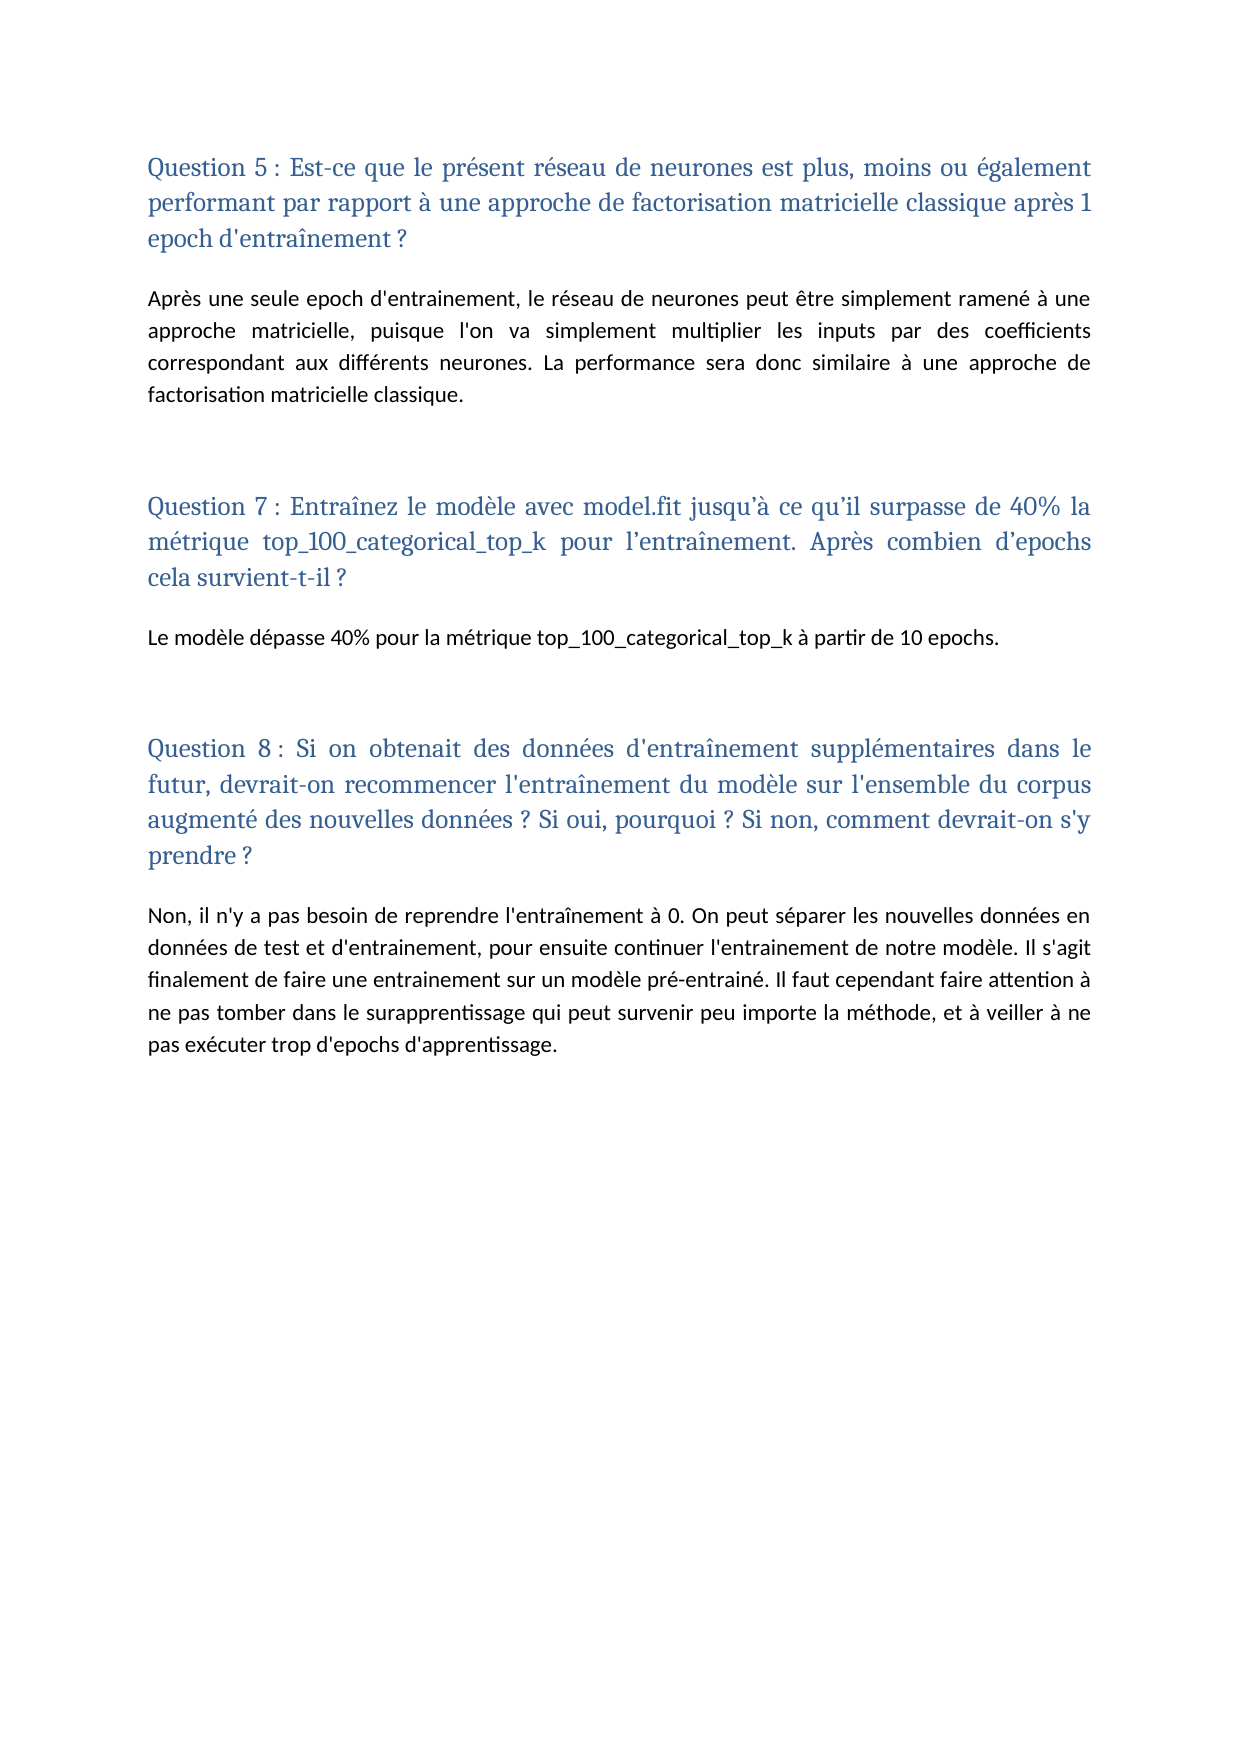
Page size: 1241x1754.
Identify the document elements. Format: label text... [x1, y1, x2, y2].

subtitle Question 7 : Entraînez le modèle avec model.fit jusqu’à ce qu’il surpasse de 40% la métrique top_100_categorical_top_k pour l’entraînement. Après combien d’epochs cela survient-t-il ? [148, 491, 1093, 593]
text Le modèle dépasse 40% pour la métrique top_100_categorical_top_k à partir de 10 epochs. [148, 623, 1093, 651]
text Non, il n'y a pas besoin de reprendre l'entraînement à 0. On peut séparer les nouvelles données en données de test et d'entrainement, pour ensuite continuer l'entrainement de notre modèle. Il s'agit finalement de faire une entrainement sur un modèle pré-entrainé. Il faut cependant faire attention à ne pas tomber dans le surapprentissage qui peut survenir peu importe la méthode, et à veiller à ne pas exécuter trop d'epochs d'apprentissage. [148, 901, 1093, 1058]
subtitle Question 8 : Si on obtenait des données d'entraînement supplémentaires dans le futur, devrait-on recommencer l'entraînement du modèle sur l'ensemble du corpus augmenté des nouvelles données ? Si oui, pourquoi ? Si non, comment devrait-on s'y prendre ? [148, 733, 1093, 871]
subtitle Question 5 : Est-ce que le présent réseau de neurones est plus, moins ou également performant par rapport à une approche de factorisation matricielle classique après 1 epoch d'entraînement ? [148, 152, 1093, 254]
text Après une seule epoch d'entrainement, le réseau de neurones peut être simplement ramené à une approche matricielle, puisque l'on va simplement multiplier les inputs par des coefficients correspondant aux différents neurones. La performance sera donc similaire à une approche de factorisation matricielle classique. [148, 284, 1093, 408]
